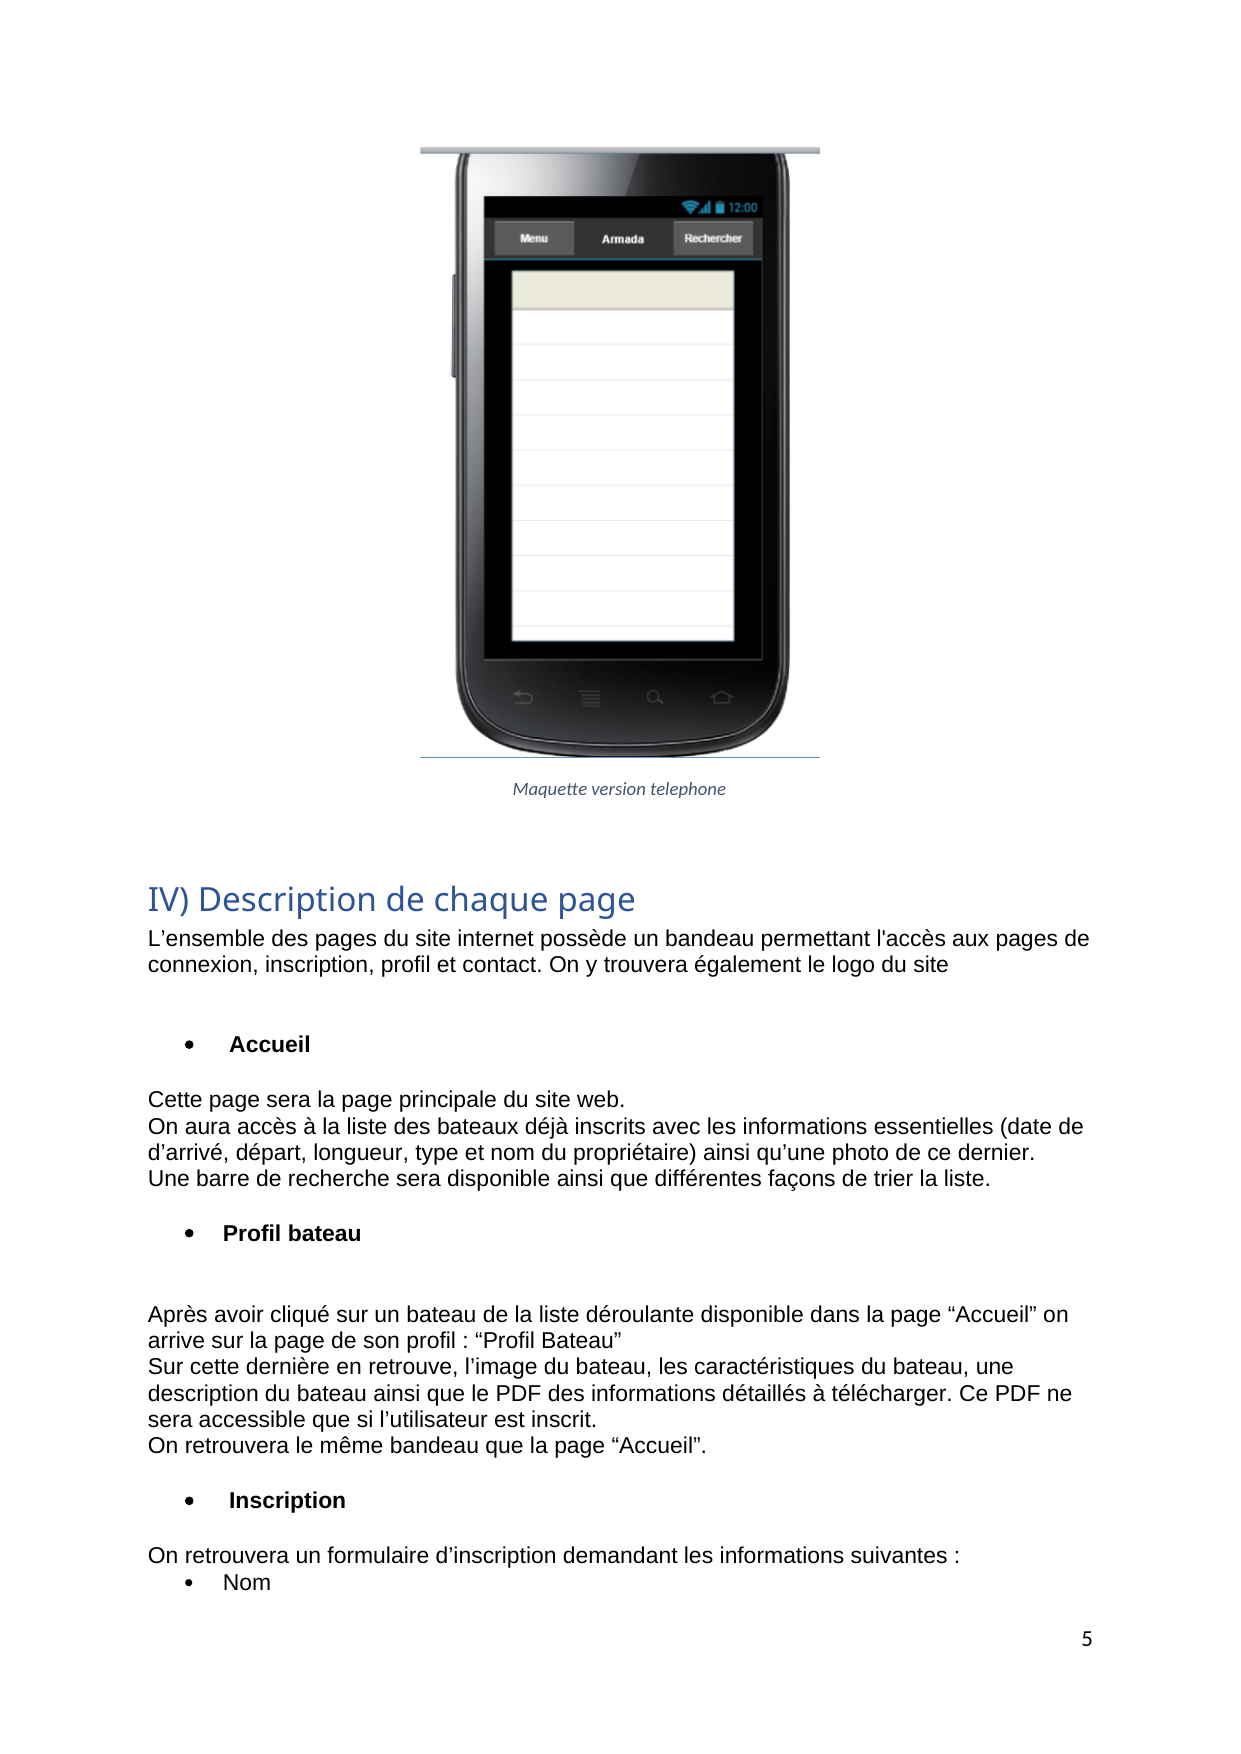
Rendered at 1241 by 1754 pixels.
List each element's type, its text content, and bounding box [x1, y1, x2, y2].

text Après avoir cliqué sur un bateau de la liste déroulante disponible dans la page “Accueil” on arrive sur la page de son profil : “Profil Bateau” Sur cette dernière en retrouve, l’image du bateau, les caractéristiques du bateau, une description du bateau ainsi que le PDF des informations détaillés à télécharger. Ce PDF ne sera accessible que si l’utilisateur est inscrit. On retrouvera le même bandeau que la page “Accueil”. [148, 1301, 1093, 1459]
list Inscription [185, 1487, 1093, 1514]
list Profil bateau [185, 1220, 1093, 1301]
text On retrouvera un formulaire d’inscription demandant les informations suivantes : [148, 1542, 1093, 1569]
text On aura accès à la liste des bateaux déjà inscrits avec les informations essentielles (date de d’arrivé, départ, longueur, type et nom du propriétaire) ainsi qu’une photo de ce dernier. [148, 1113, 1093, 1165]
subtitle IV) Description de chaque page [148, 876, 1093, 921]
picture [420, 147, 820, 758]
list Nom [185, 1569, 1093, 1595]
text Une barre de recherche sera disponible ainsi que différentes façons de trier la liste. [148, 1165, 1093, 1192]
text Cette page sera la page principale du site web. [148, 1086, 1093, 1113]
text Maquette version telephone [148, 777, 1093, 800]
text L’ensemble des pages du site internet possède un bandeau permettant l'accès aux pages de connexion, inscription, profil et contact. On y trouvera également le logo du site [148, 925, 1093, 977]
list Accueil [185, 1031, 1093, 1058]
